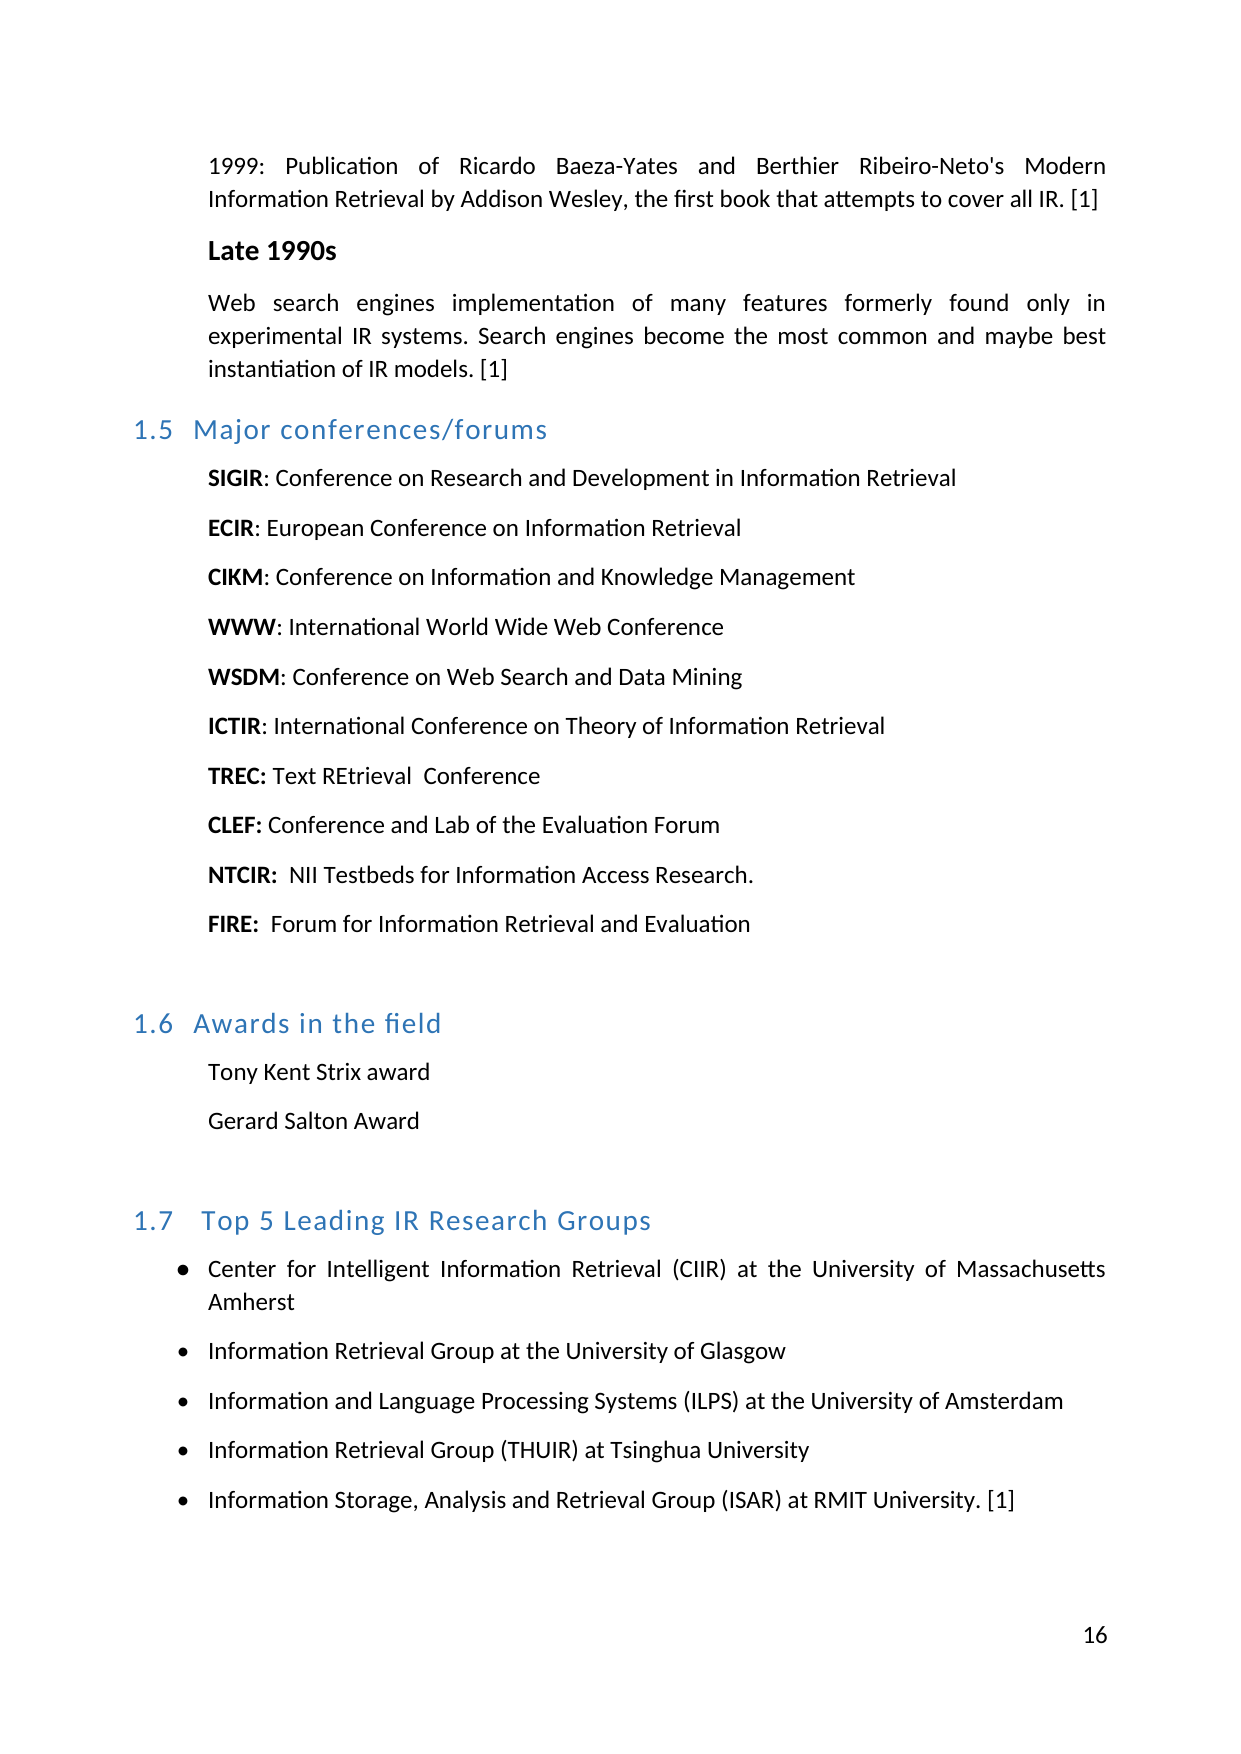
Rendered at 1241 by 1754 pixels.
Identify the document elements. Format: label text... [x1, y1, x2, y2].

text ICTIR: International Conference on Theory of Information Retrieval [208, 710, 1107, 741]
list Major conferences/forums [133, 411, 1107, 447]
text • Information and Language Processing Systems (ILPS) at the University of Amsterdam [133, 1385, 1107, 1415]
text ECIR: European Conference on Information Retrieval [208, 512, 1107, 542]
text WSDM: Conference on Web Search and Data Mining [208, 661, 1107, 691]
text CLEF: Conference and Lab of the Evaluation Forum [208, 809, 1107, 840]
list Awards in the field [133, 1005, 1107, 1041]
text TREC: Text REtrieval Conference [208, 760, 1107, 790]
list Top 5 Leading IR Research Groups [133, 1202, 1107, 1237]
text NTCIR: NII Testbeds for Information Access Research. [208, 859, 1107, 889]
text • Information Storage, Analysis and Retrieval Group (ISAR) at RMIT University. [1] [133, 1484, 1107, 1514]
text Late 1990s [133, 232, 1107, 268]
text CIKM: Conference on Information and Knowledge Management [208, 561, 1107, 592]
text • Information Retrieval Group at the University of Glasgow [133, 1335, 1107, 1366]
text Web search engines implementation of many features formerly found only in experimental IR systems. Search engines become the most common and maybe best instantiation of IR models. [1] [208, 288, 1107, 384]
text SIGIR: Conference on Research and Development in Information Retrieval [208, 462, 1107, 493]
text WWW: International World Wide Web Conference [208, 611, 1107, 642]
text Gerard Salton Award [208, 1105, 1107, 1136]
text 1999: Publication of Ricardo Baeza-Yates and Berthier Ribeiro-Neto's Modern Information Retrieval by Addison Wesley, the first book that attempts to cover all IR. [1] [208, 150, 1107, 213]
text • Center for Intelligent Information Retrieval (CIIR) at the University of Massachusetts Amherst [177, 1253, 1107, 1316]
text • Information Retrieval Group (THUIR) at Tsinghua University [133, 1434, 1107, 1465]
text FIRE: Forum for Information Retrieval and Evaluation [208, 908, 1107, 939]
text Tony Kent Strix award [208, 1056, 1107, 1086]
